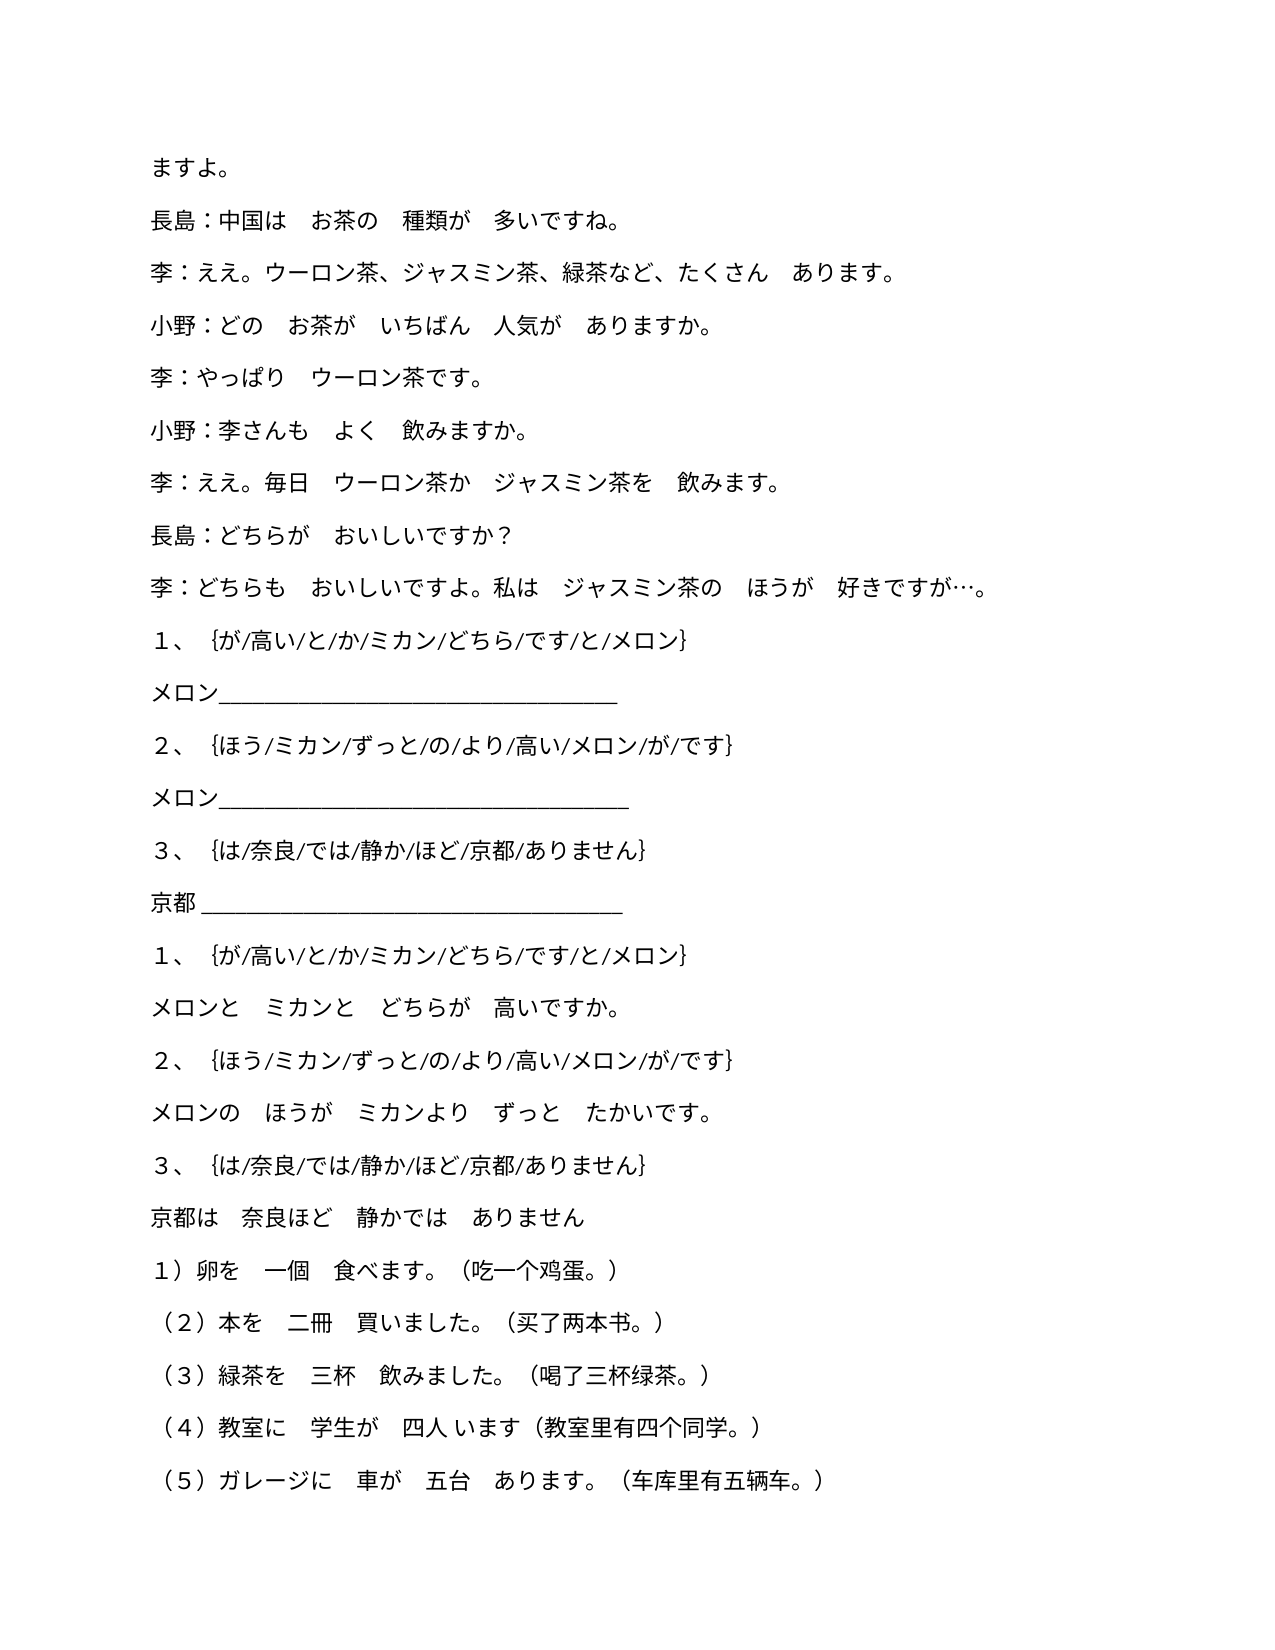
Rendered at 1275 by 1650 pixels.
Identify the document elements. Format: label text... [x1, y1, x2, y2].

text ３、｛は/奈良/では/静か/ほど/京都/ありません｝ [150, 832, 1125, 866]
text 小野：李さんも よく 飲みますか。 [150, 412, 1125, 446]
text （２）本を 二冊 買いました。（买了两本书。） [150, 1305, 1125, 1338]
text 李：ええ。ウーロン茶、ジャスミン茶、緑茶など、たくさん あります。 [150, 255, 1125, 288]
text ３、｛は/奈良/では/静か/ほど/京都/ありません｝ [150, 1147, 1125, 1181]
text １、｛が/高い/と/か/ミカン/どちら/です/と/メロン｝ [150, 622, 1125, 656]
text 李：ええ。毎日 ウーロン茶か ジャスミン茶を 飲みます。 [150, 465, 1125, 498]
text 長島：中国は お茶の 種類が 多いですね。 [150, 202, 1125, 236]
text メロン____________________________________ [150, 780, 1125, 813]
text 京都は 奈良ほど 静かでは ありません [150, 1200, 1125, 1233]
text 京都 _____________________________________ [150, 885, 1125, 918]
text 李：やっぱり ウーロン茶です。 [150, 360, 1125, 393]
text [150, 150, 1125, 183]
text １）卵を 一個 食べます。（吃一个鸡蛋。） [150, 1252, 1125, 1286]
text ２、｛ほう/ミカン/ずっと/の/より/高い/メロン/が/です｝ [150, 1042, 1125, 1076]
text 長島：どちらが おいしいですか？ [150, 517, 1125, 551]
text メロンと ミカンと どちらが 高いですか。 [150, 990, 1125, 1023]
text メロンの ほうが ミカンより ずっと たかいです。 [150, 1095, 1125, 1128]
text 李：どちらも おいしいですよ。私は ジャスミン茶の ほうが 好きですが…。 [150, 570, 1125, 603]
text メロン___________________________________ [150, 675, 1125, 708]
text １、｛が/高い/と/か/ミカン/どちら/です/と/メロン｝ [150, 937, 1125, 971]
text （３）緑茶を 三杯 飲みました。（喝了三杯绿茶。） [150, 1357, 1125, 1391]
text （５）ガレージに 車が 五台 あります。（车库里有五辆车。） [150, 1462, 1125, 1496]
text ２、｛ほう/ミカン/ずっと/の/より/高い/メロン/が/です｝ [150, 727, 1125, 761]
text （４）教室に 学生が 四人 います（教室里有四个同学。） [150, 1410, 1125, 1443]
text 小野：どの お茶が いちばん 人気が ありますか。 [150, 307, 1125, 341]
